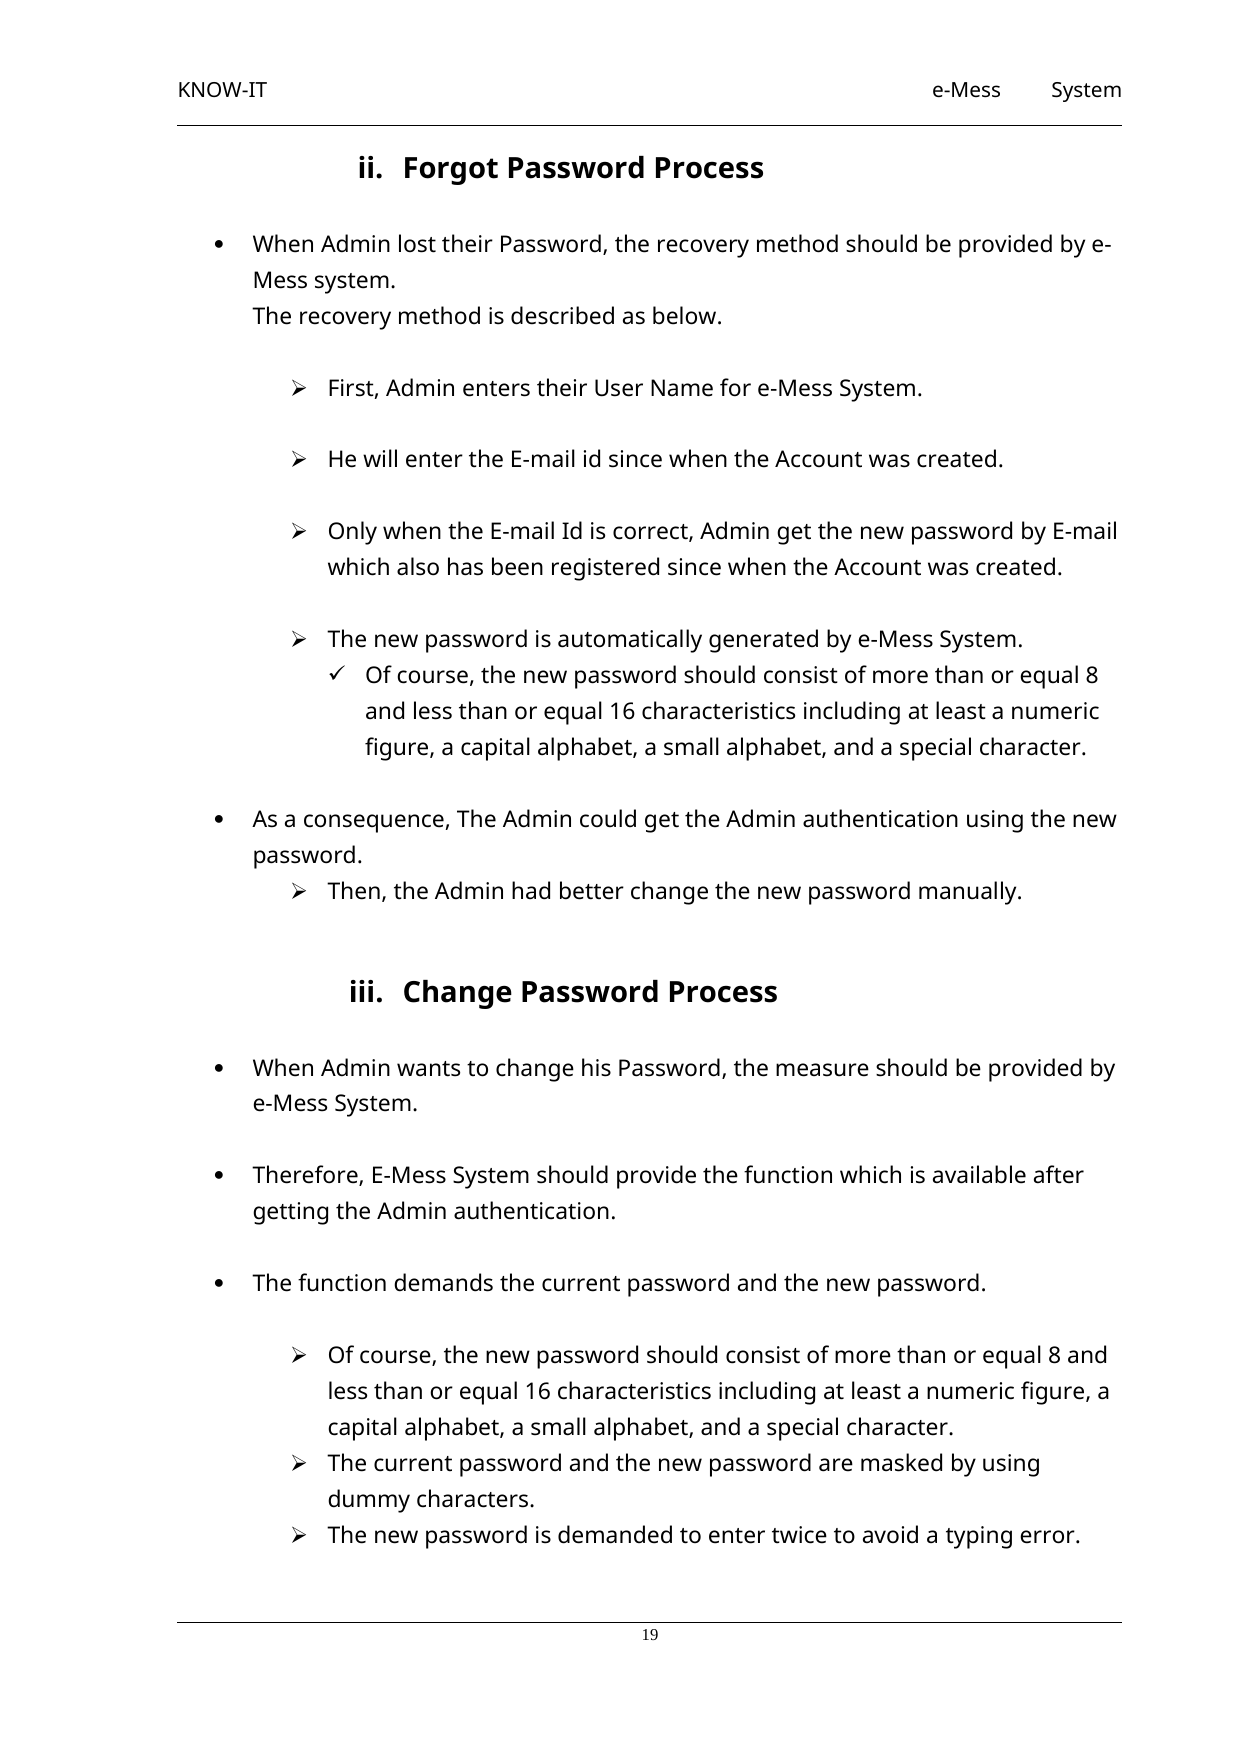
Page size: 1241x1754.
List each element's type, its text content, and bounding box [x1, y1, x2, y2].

list When Admin wants to change his Password, the measure should be provided by e-Mess System. [215, 1051, 1122, 1119]
list The function demands the current password and the new password. [215, 1267, 1122, 1298]
list First, Admin enters their User Name for e-Mess System. [290, 371, 1122, 403]
list When Admin lost their Password, the recovery method should be provided by e-Mess system. [215, 228, 1122, 295]
list As a consequence, The Admin could get the Admin authentication using the new password. [215, 803, 1122, 870]
subtitle Forgot Password Process [383, 148, 1032, 187]
list The new password is automatically generated by e-Mess System. [290, 623, 1122, 654]
list Only when the E-mail Id is correct, Admin get the new password by E-mail which also has been registered since when the Account was created. [290, 515, 1122, 582]
subtitle Change Password Process [383, 971, 1032, 1011]
list Of course, the new password should consist of more than or equal 8 and less than or equal 16 characteristics including at least a numeric figure, a capital alphabet, a small alphabet, and a special character. [327, 659, 1122, 762]
list The new password is demanded to enter twice to avoid a typing error. [290, 1519, 1122, 1550]
list Then, the Admin had better change the new password manually. [290, 874, 1122, 906]
list He will enter the E-mail id since when the Account was created. [290, 443, 1122, 474]
list Therefore, E-Mess System should provide the function which is available after getting the Admin authentication. [215, 1159, 1122, 1226]
list Of course, the new password should consist of more than or equal 8 and less than or equal 16 characteristics including at least a numeric figure, a capital alphabet, a small alphabet, and a special character. [290, 1339, 1122, 1442]
list The current password and the new password are masked by using dummy characters. [290, 1447, 1122, 1514]
list The recovery method is described as below. [252, 299, 1122, 331]
